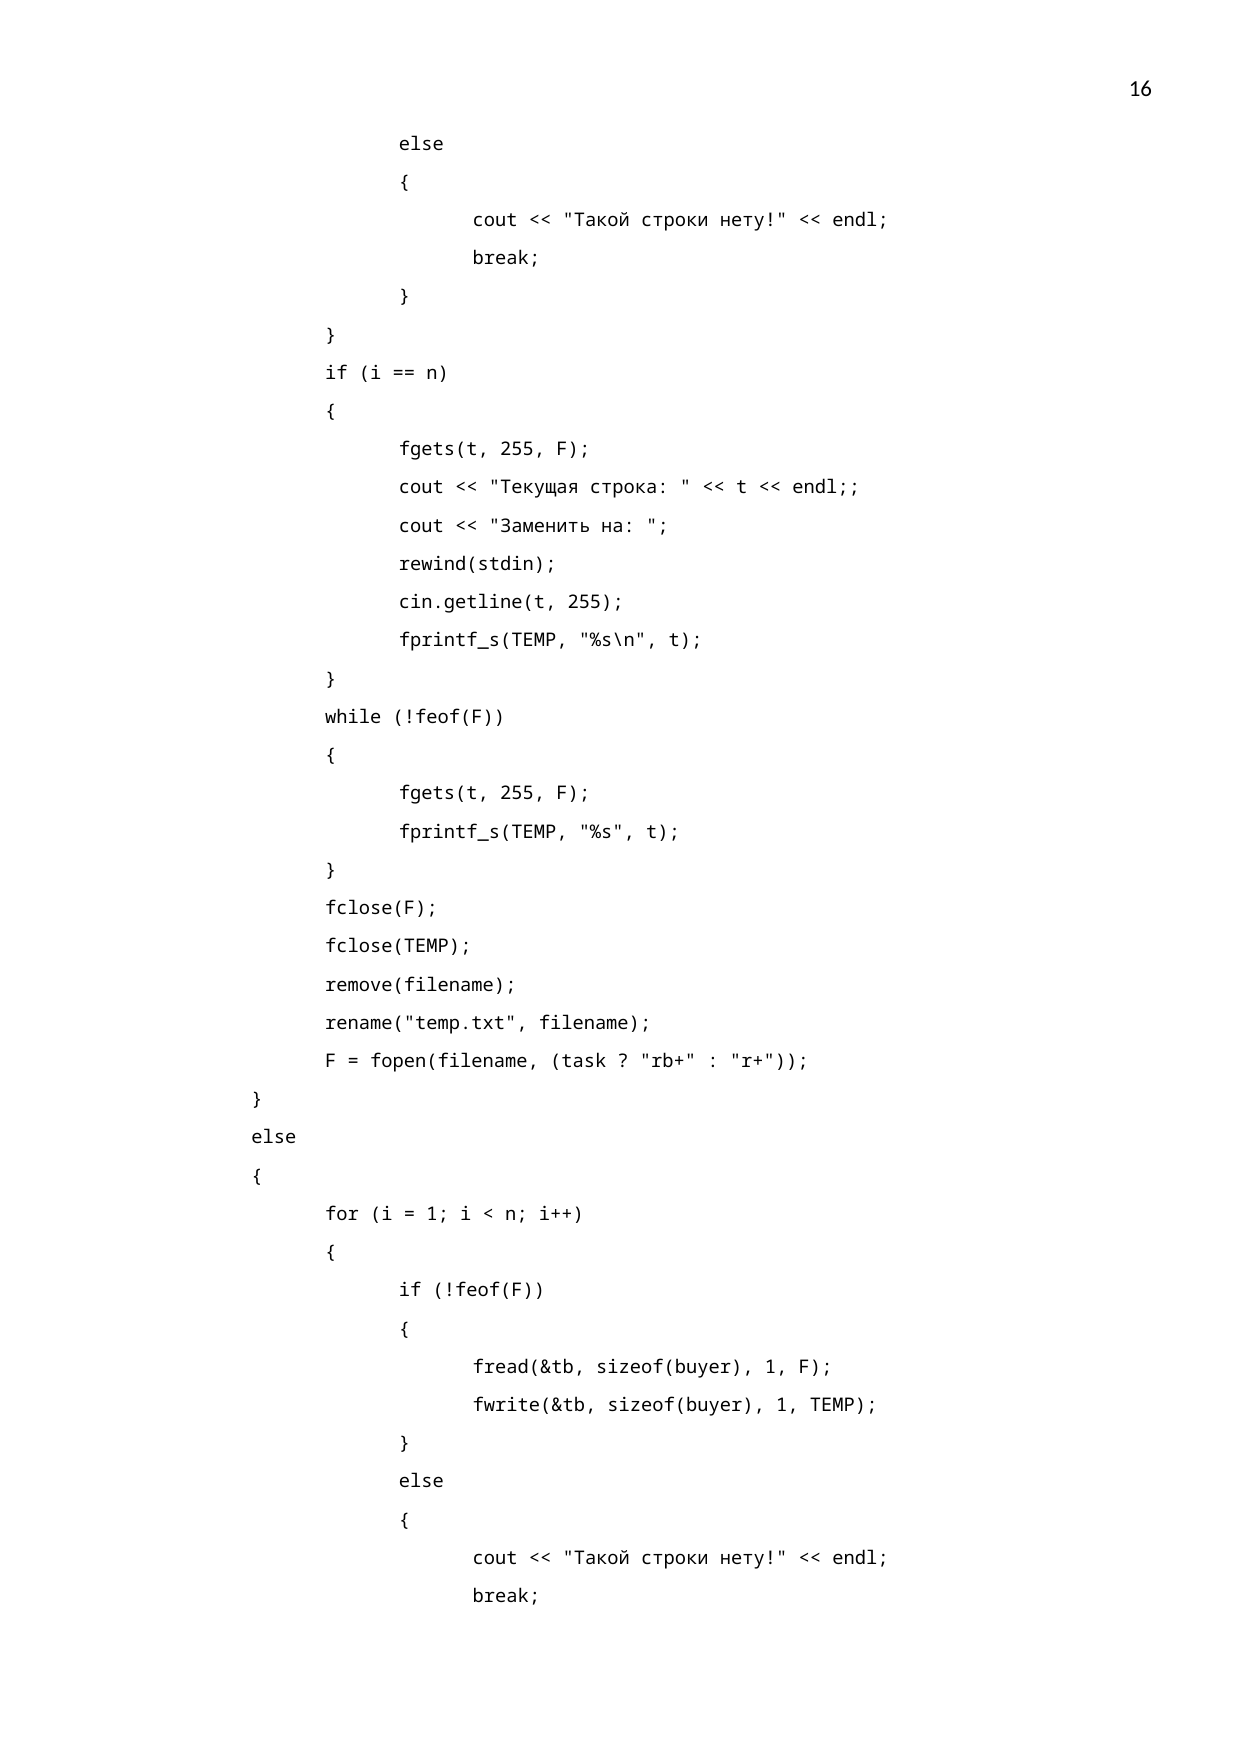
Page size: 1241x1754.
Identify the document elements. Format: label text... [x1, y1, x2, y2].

list } [156, 665, 1152, 691]
list break; [156, 244, 1152, 270]
list remove(filename); [156, 971, 1152, 996]
list } [156, 1086, 1152, 1111]
list cin.getline(t, 255); [156, 588, 1152, 614]
list rename("temp.txt", filename); [156, 1009, 1152, 1034]
list fwrite(&tb, sizeof(buyer), 1, TEMP); [156, 1391, 1152, 1417]
list cout << "Такой строки нету!" << endl; [156, 1544, 1152, 1570]
list } [156, 321, 1152, 346]
list break; [156, 1582, 1152, 1608]
list F = fopen(filename, (task ? "rb+" : "r+")); [156, 1047, 1152, 1073]
list fprintf_s(TEMP, "%s\n", t); [156, 627, 1152, 652]
list } [156, 856, 1152, 882]
list fprintf_s(TEMP, "%s", t); [156, 818, 1152, 843]
list for (i = 1; i < n; i++) [156, 1200, 1152, 1226]
list { [156, 1238, 1152, 1264]
list fread(&tb, sizeof(buyer), 1, F); [156, 1353, 1152, 1379]
list { [156, 397, 1152, 423]
list cout << "Заменить на: "; [156, 512, 1152, 538]
list rewind(stdin); [156, 550, 1152, 576]
list } [156, 283, 1152, 308]
list { [156, 168, 1152, 193]
list else [156, 1124, 1152, 1149]
list cout << "Текущая строка: " << t << endl;; [156, 474, 1152, 499]
list fgets(t, 255, F); [156, 780, 1152, 805]
list fclose(F); [156, 894, 1152, 920]
list else [156, 130, 1152, 155]
list if (!feof(F)) [156, 1277, 1152, 1302]
list while (!feof(F)) [156, 703, 1152, 729]
list { [156, 741, 1152, 767]
list } [156, 1429, 1152, 1455]
list { [156, 1315, 1152, 1340]
list fgets(t, 255, F); [156, 436, 1152, 461]
list else [156, 1468, 1152, 1493]
list fclose(TEMP); [156, 933, 1152, 958]
list cout << "Такой строки нету!" << endl; [156, 206, 1152, 232]
list { [156, 1162, 1152, 1187]
list { [156, 1506, 1152, 1532]
list if (i == n) [156, 359, 1152, 385]
